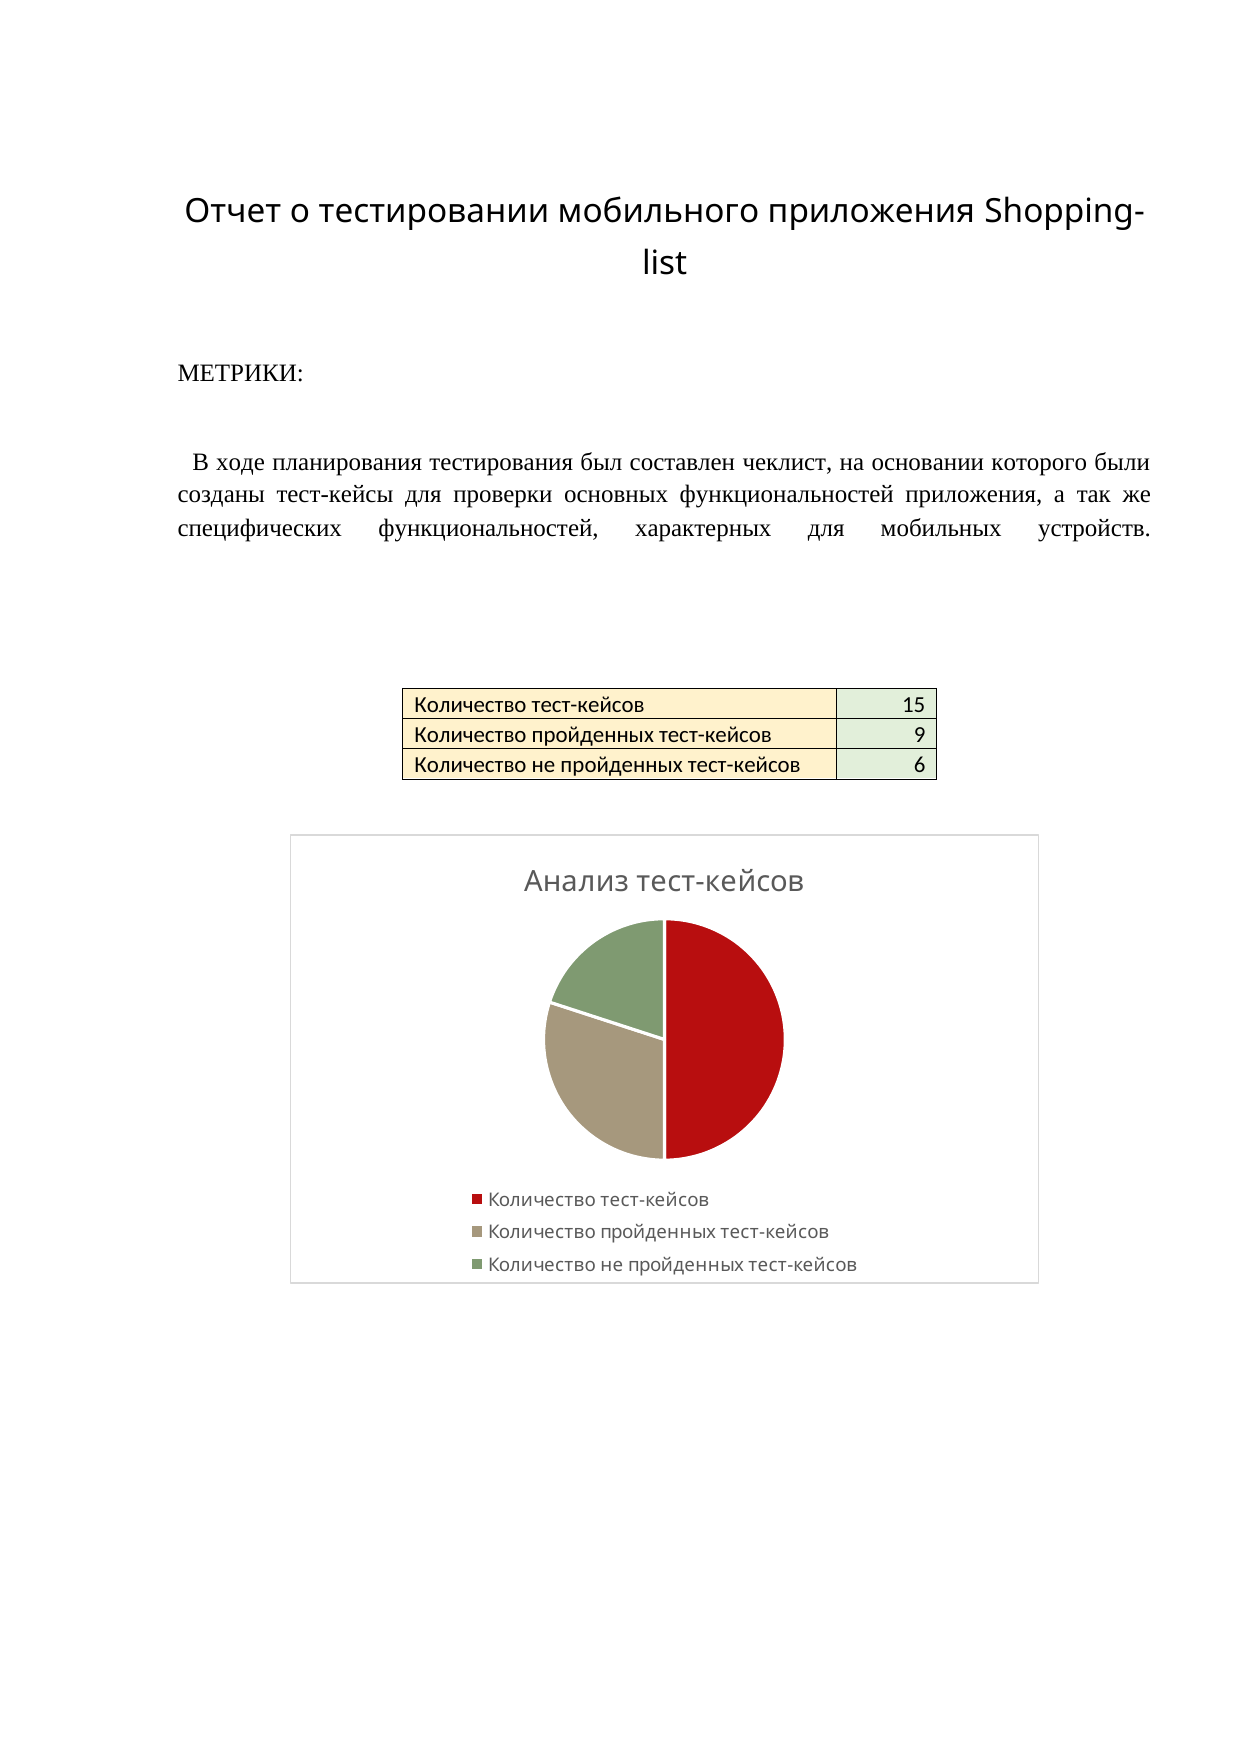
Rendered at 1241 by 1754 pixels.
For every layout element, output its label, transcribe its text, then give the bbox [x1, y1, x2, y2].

text МЕТРИКИ: [177, 358, 1152, 425]
table_header Количество тест-кейсов [403, 689, 836, 718]
text Отчет о тестировании мобильного приложения Shopping-list [177, 187, 1152, 284]
table_cell Количество пройденных тест-кейсов [403, 719, 836, 748]
text В ходе планирования тестирования был составлен чеклист, на основании которого были созданы тест-кейсы для проверки основных функциональностей приложения, а так же специфических функциональностей, характерных для мобильных устройств. [177, 447, 1152, 613]
table_cell Количество не пройденных тест-кейсов [403, 749, 836, 778]
table_cell 9 [837, 719, 936, 748]
table_header 15 [837, 689, 936, 718]
table_cell 6 [837, 749, 936, 778]
